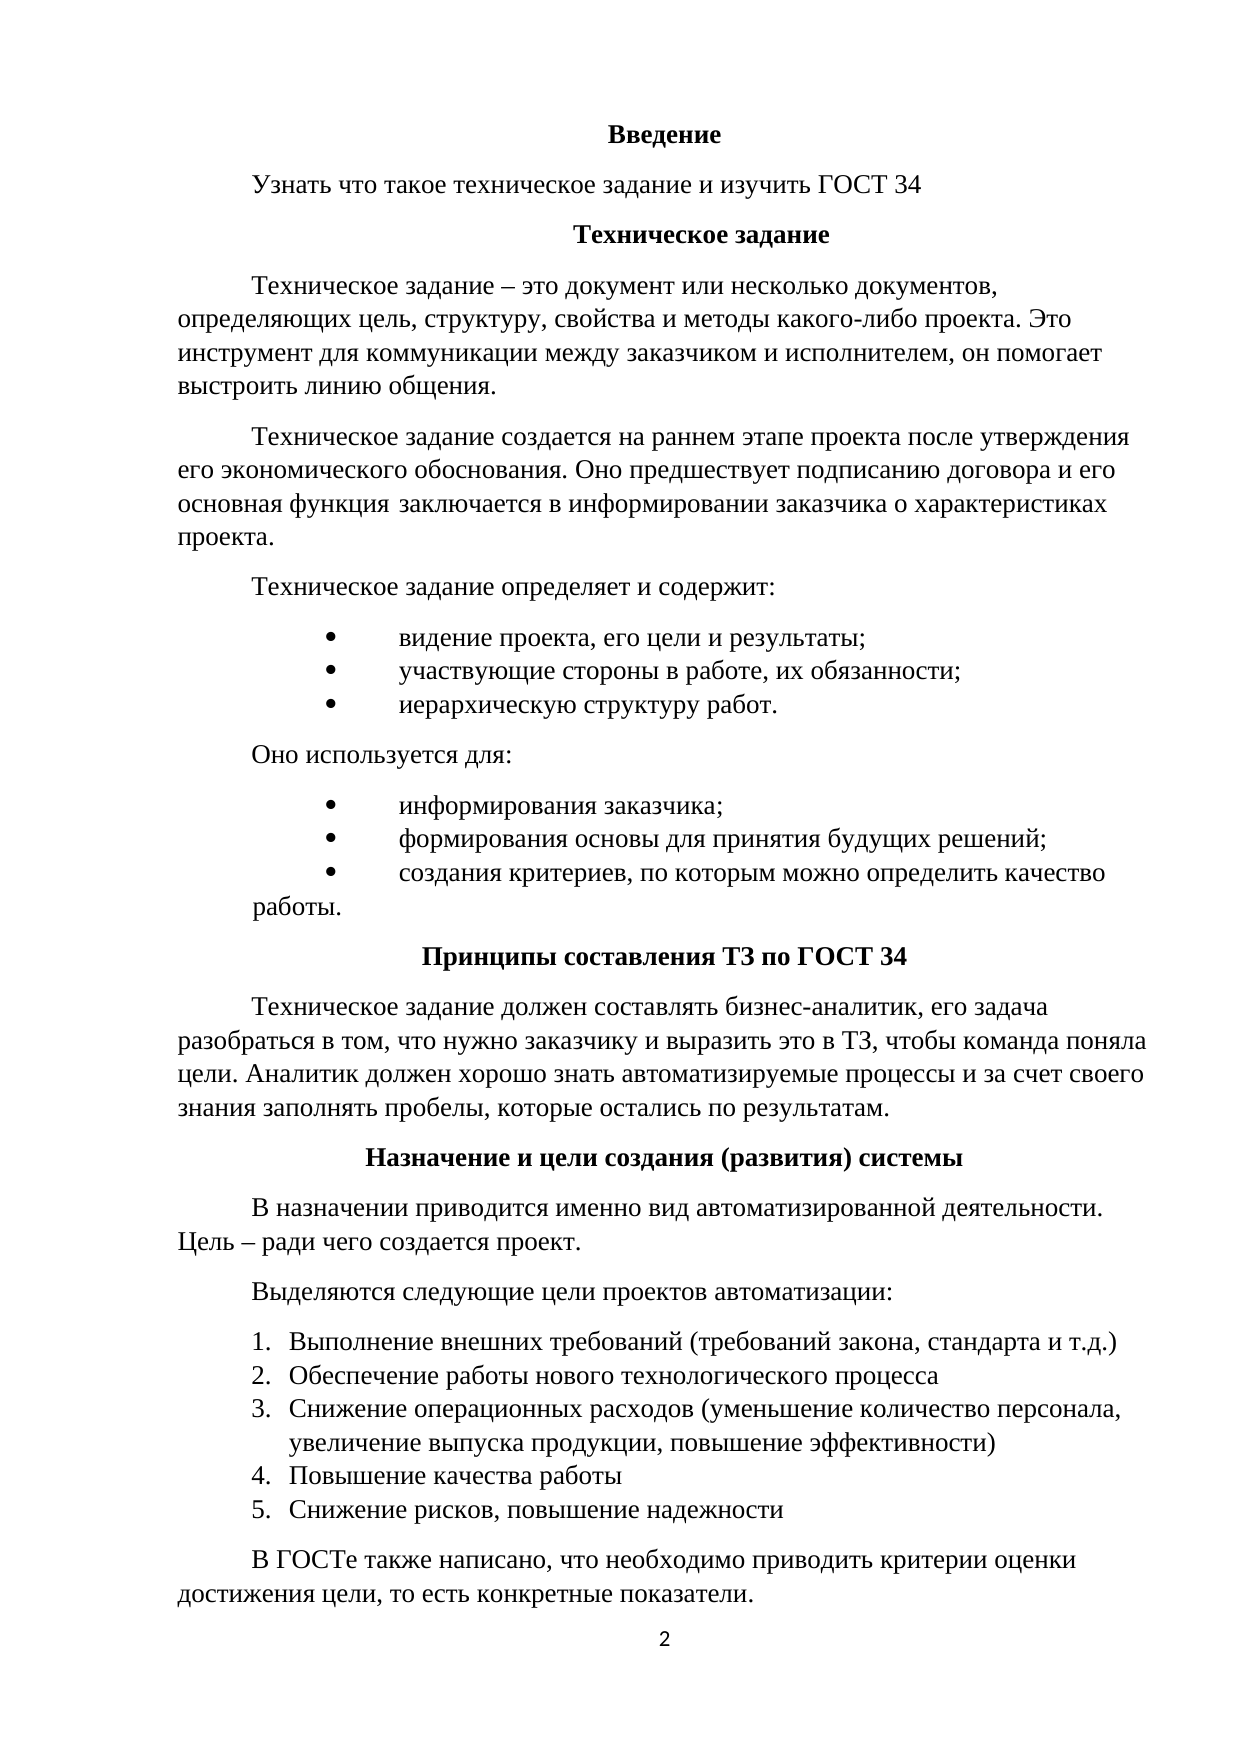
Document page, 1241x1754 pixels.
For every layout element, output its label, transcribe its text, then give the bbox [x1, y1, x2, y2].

list участвующие стороны в работе, их обязанности; [252, 654, 1152, 686]
text Техническое задание должен составлять бизнес-аналитик, его задача разобраться в том, что нужно заказчику и выразить это в ТЗ, чтобы команда поняла цели. Аналитик должен хорошо знать автоматизируемые процессы и за счет своего знания заполнять пробелы, которые остались по результатам. [177, 990, 1152, 1122]
text Техническое задание создается на раннем этапе проекта после утверждения его экономического обоснования. Оно предшествует подписанию договора и его основная функция заключается в информировании заказчика о характеристиках проекта. [177, 419, 1152, 551]
text Техническое задание определяет и содержит: [177, 570, 1152, 602]
text Оно используется для: [177, 738, 1152, 770]
list Снижение рисков, повышение надежности [251, 1493, 1152, 1524]
list видение проекта, его цели и результаты; [252, 621, 1152, 652]
text В назначении приводится именно вид автоматизированной деятельности. Цель – ради чего создается проект. [177, 1191, 1152, 1256]
list создания критериев, по которым можно определить качество работы. [252, 856, 1152, 921]
list Обеспечение работы нового технологического процесса [251, 1359, 1152, 1390]
text В ГОСТе также написано, что необходимо приводить критерии оценки достижения цели, то есть конкретные показатели. [177, 1543, 1152, 1608]
text Принципы составления ТЗ по ГОСТ 34 [177, 940, 1152, 971]
list Повышение качества работы [251, 1459, 1152, 1491]
text Введение [177, 118, 1152, 149]
list информирования заказчика; [252, 789, 1152, 820]
list иерархическую структуру работ. [252, 688, 1152, 719]
text Техническое задание – это документ или несколько документов, определяющих цель, структуру, свойства и методы какого-либо проекта. Это инструмент для коммуникации между заказчиком и исполнителем, он помогает выстроить линию общения. [177, 269, 1152, 401]
list Выполнение внешних требований (требований закона, стандарта и т.д.) [251, 1325, 1152, 1356]
text Узнать что такое техническое задание и изучить ГОСТ 34 [177, 168, 1152, 199]
text Выделяются следующие цели проектов автоматизации: [177, 1275, 1152, 1306]
text Назначение и цели создания (развития) системы [177, 1141, 1152, 1172]
list формирования основы для принятия будущих решений; [252, 822, 1152, 854]
list Снижение операционных расходов (уменьшение количество персонала, увеличение выпуска продукции, повышение эффективности) [251, 1392, 1152, 1457]
text Техническое задание [177, 218, 1152, 250]
